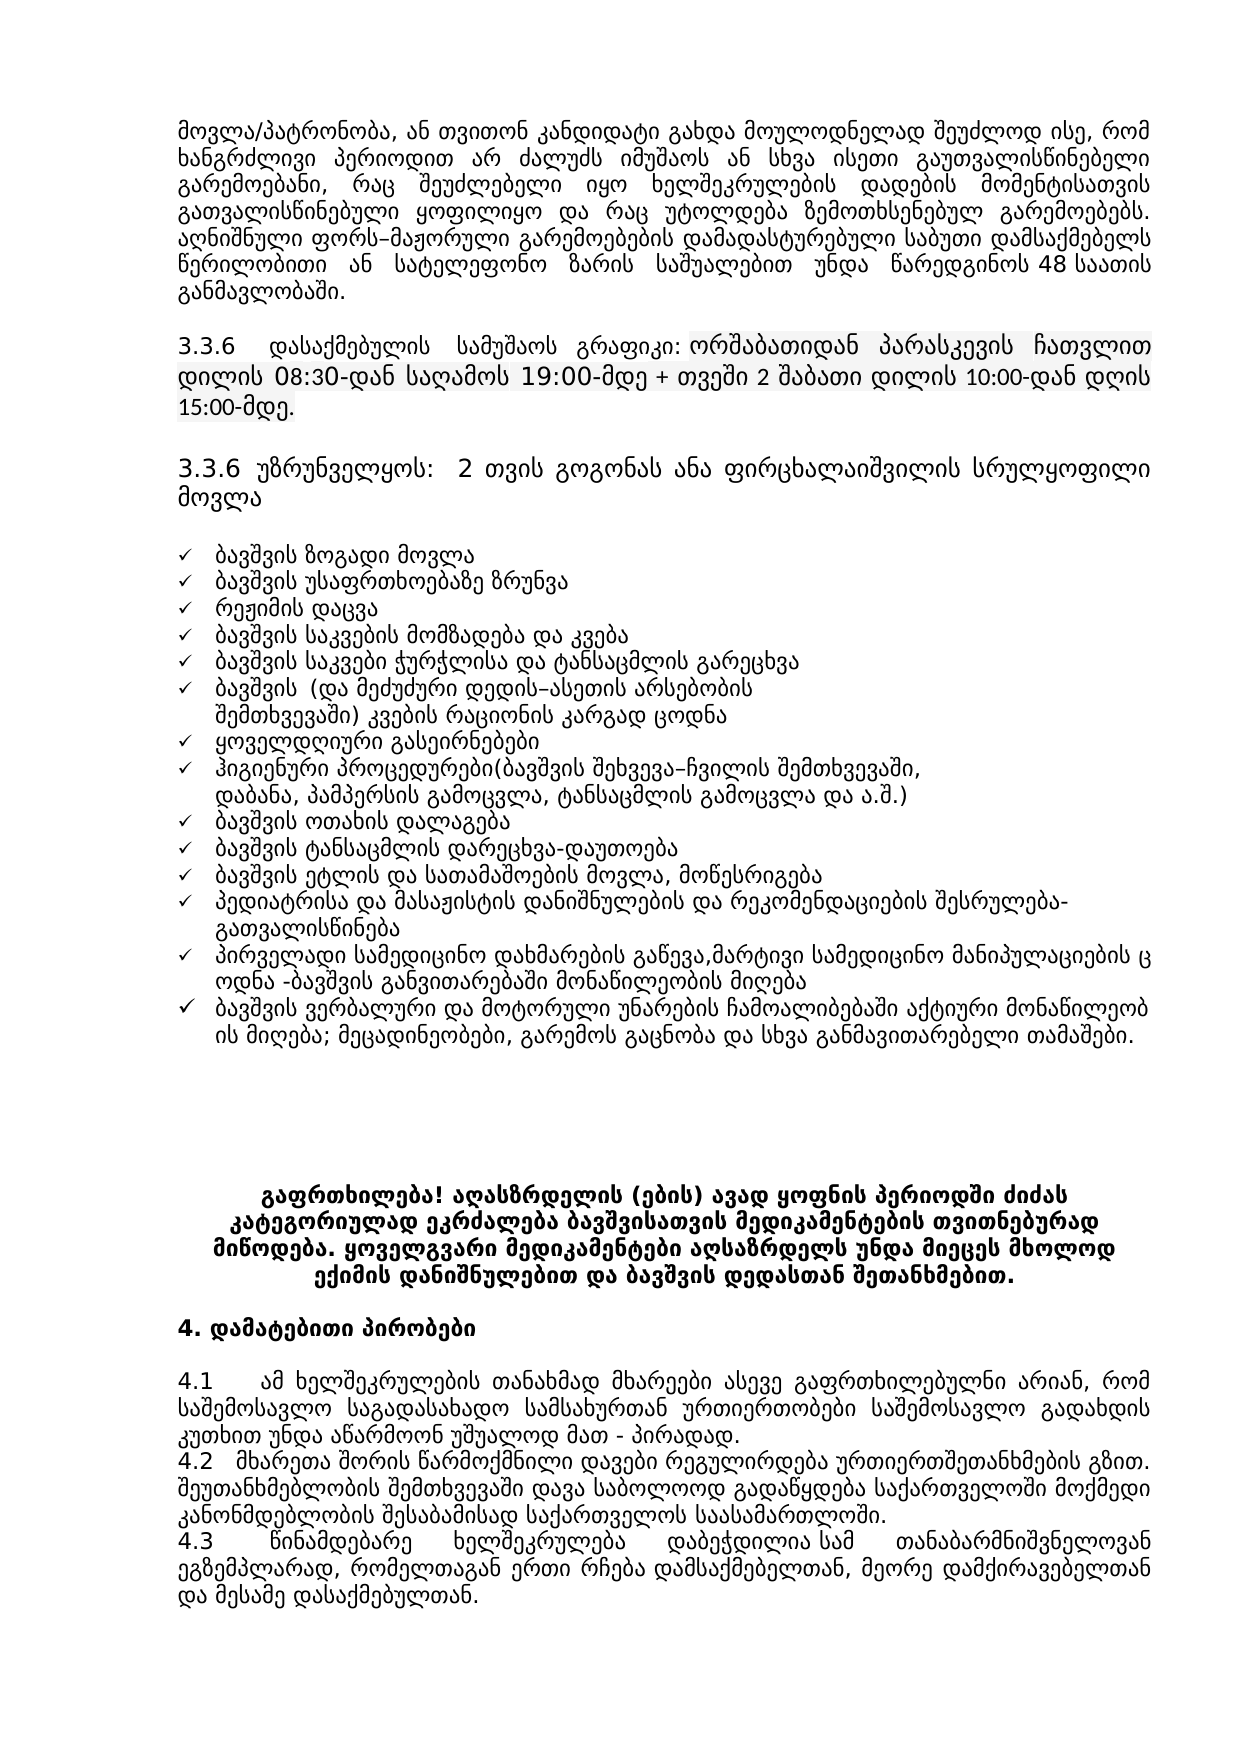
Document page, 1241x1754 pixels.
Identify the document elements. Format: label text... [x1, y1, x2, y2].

list ბავშვის ოთახის დალაგება [177, 808, 1152, 835]
list ბავშვის ზოგადი მოვლა [177, 542, 1152, 568]
list პედიატრისა და მასაჟისტის დანიშნულების და რეკომენდაციების შესრულება-გათვალისწინება [177, 888, 1152, 942]
list ჰიგიენური პროცედურები(ბავშვის შეხვევა–ჩვილის შემთხვევაში, დაბანა, პამპერსის გამოცვლა, ტანსაცმლის გამოცვლა და ა.შ.) [177, 755, 1152, 808]
list ბავშვის ეტლის და სათამაშოების მოვლა, მოწესრიგება [177, 862, 1152, 888]
list ბავშვის ტანსაცმლის დარეცხვა-დაუთოება [177, 835, 1152, 862]
text 4.1 ამ ხელშეკრულების თანახმად მხარეები ასევე გაფრთხილებულნი არიან, რომ საშემოსავლო საგადასახადო სამსახურთან ურთიერთობები საშემოსავლო გადახდის კუთხით უნდა აწარმოონ უშუალოდ მათ - პირადად. [177, 1368, 1152, 1448]
text 4.2 მხარეთა შორის წარმოქმნილი დავები რეგულირდება ურთიერთშეთანხმების გზით. შეუთანხმებლობის შემთხვევაში დავა საბოლოოდ გადაწყდება საქართველოში მოქმედი კანონმდებლობის შესაბამისად საქართველოს საასამართლოში. [177, 1448, 1152, 1528]
text 3.3.6 დასაქმებულის სამუშაოს გრაფიკი: ორშაბათიდან პარასკევის ჩათვლით დილის 08:30-დან საღამოს 19:00-მდე + თვეში 2 შაბათი დილის 10:00-დან დღის 15:00-მდე. [177, 331, 1152, 422]
text 4. დამატებითი პირობები [177, 1315, 1152, 1342]
list ბავშვის საკვები ჭურჭლისა და ტანსაცმლის გარეცხვა [177, 648, 1152, 675]
list ბავშვის ვერბალური და მოტორული უნარების ჩამოალიბებაში აქტიური მონაწილეობის მიღება; მეცადინეობები, გარემოს გაცნობა და სხვა განმავითარებელი თამაშები. [177, 995, 1152, 1048]
list რეჟიმის დაცვა [177, 595, 1152, 622]
list ყოველდღიური გასეირნებები [177, 728, 1152, 755]
text 3.3.6 უზრუნველყოს: 2 თვის გოგონას ანა ფირცხალაიშვილის სრულყოფილი მოვლა [177, 454, 1152, 513]
list ბავშვის საკვების მომზადება და კვება [177, 622, 1152, 648]
list პირველადი სამედიცინო დახმარების გაწევა,მარტივი სამედიცინო მანიპულაციების ცოდნა -ბავშვის განვითარებაში მონაწილეობის მიღება [177, 942, 1152, 995]
text 4.3 წინამდებარე ხელშეკრულება დაბეჭდილია სამ თანაბარმნიშვნელოვან ეგზემპლარად, რომელთაგან ერთი რჩება დამსაქმებელთან, მეორე დამქირავებელთან და მესამე დასაქმებულთან. [177, 1528, 1152, 1608]
list ბავშვის (და მეძუძური დედის–ასეთის არსებობის შემთხვევაში) კვების რაციონის კარგად ცოდნა [177, 675, 1152, 728]
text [177, 118, 1152, 305]
text გაფრთხილება! აღასზრდელის (ების) ავად ყოფნის პერიოდში ძიძას კატეგორიულად ეკრძალება ბავშვისათვის მედიკამენტების თვითნებურად მიწოდება. ყოველგვარი მედიკამენტები აღსაზრდელს უნდა მიეცეს მხოლოდ ექიმის დანიშნულებით და ბავშვის დედასთან შეთანხმებით. [177, 1182, 1152, 1288]
list ბავშვის უსაფრთხოებაზე ზრუნვა [177, 568, 1152, 595]
